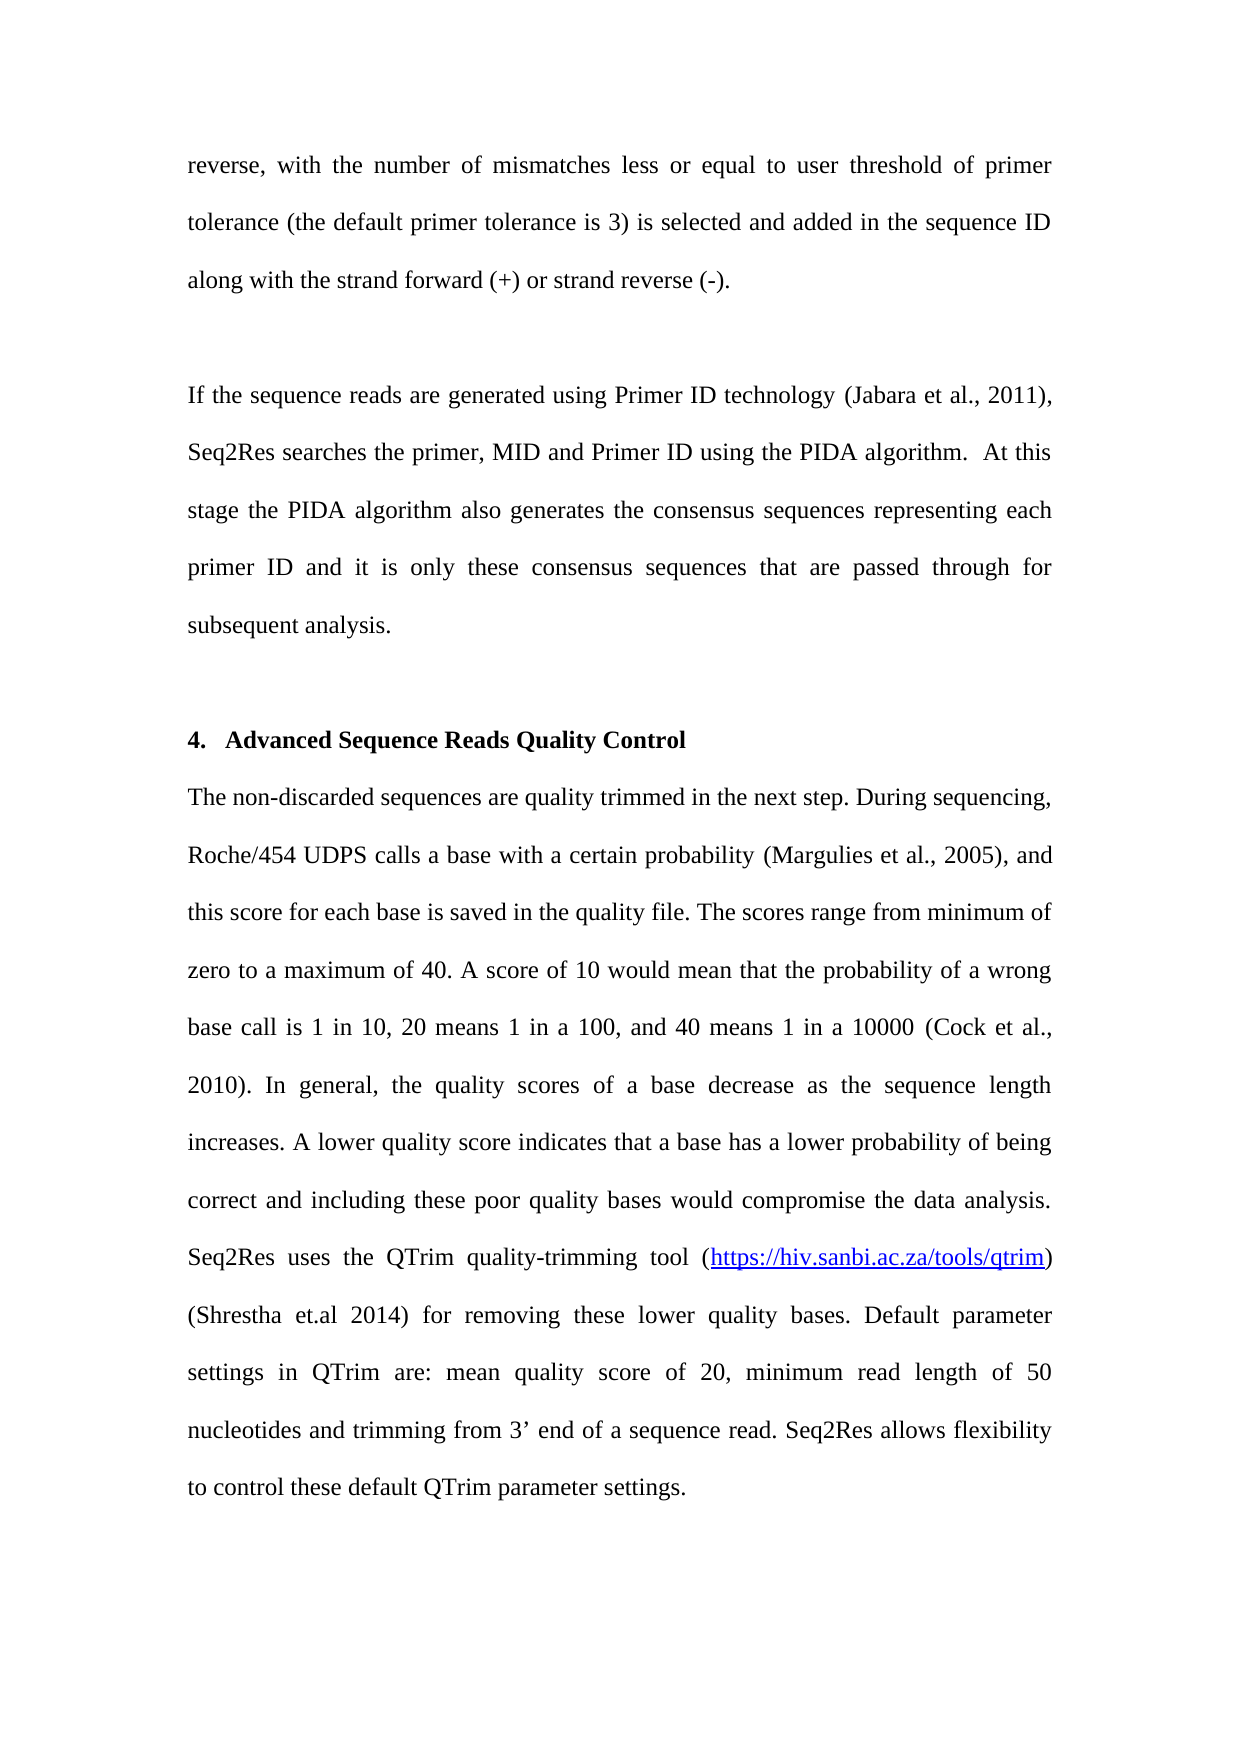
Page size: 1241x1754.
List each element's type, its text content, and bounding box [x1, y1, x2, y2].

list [187, 150, 1053, 294]
text The non-discarded sequences are quality trimmed in the next step. During sequencing, Roche/454 UDPS calls a base with a certain probability (Margulies et al., 2005), and this score for each base is saved in the quality file. The scores range from minimum of zero to a maximum of 40. A score of 10 would mean that the probability of a wrong base call is 1 in 10, 20 means 1 in a 100, and 40 means 1 in a 10000 (Cock et al., 2010). In general, the quality scores of a base decrease as the sequence length increases. A lower quality score indicates that a base has a lower probability of being correct and including these poor quality bases would compromise the data analysis. Seq2Res uses the QTrim quality-trimming tool (https://hiv.sanbi.ac.za/tools/qtrim) (Shrestha et.al 2014) for removing these lower quality bases. Default parameter settings in QTrim are: mean quality score of 20, minimum read length of 50 nucleotides and trimming from 3’ end of a sequence read. Seq2Res allows flexibility to control these default QTrim parameter settings. [187, 782, 1053, 1501]
list Advanced Sequence Reads Quality Control [187, 725, 1053, 754]
list If the sequence reads are generated using Primer ID technology (Jabara et al., 2011), Seq2Res searches the primer, MID and Primer ID using the PIDA algorithm. At this stage the PIDA algorithm also generates the consensus sequences representing each primer ID and it is only these consensus sequences that are passed through for subsequent analysis. [187, 380, 1053, 639]
